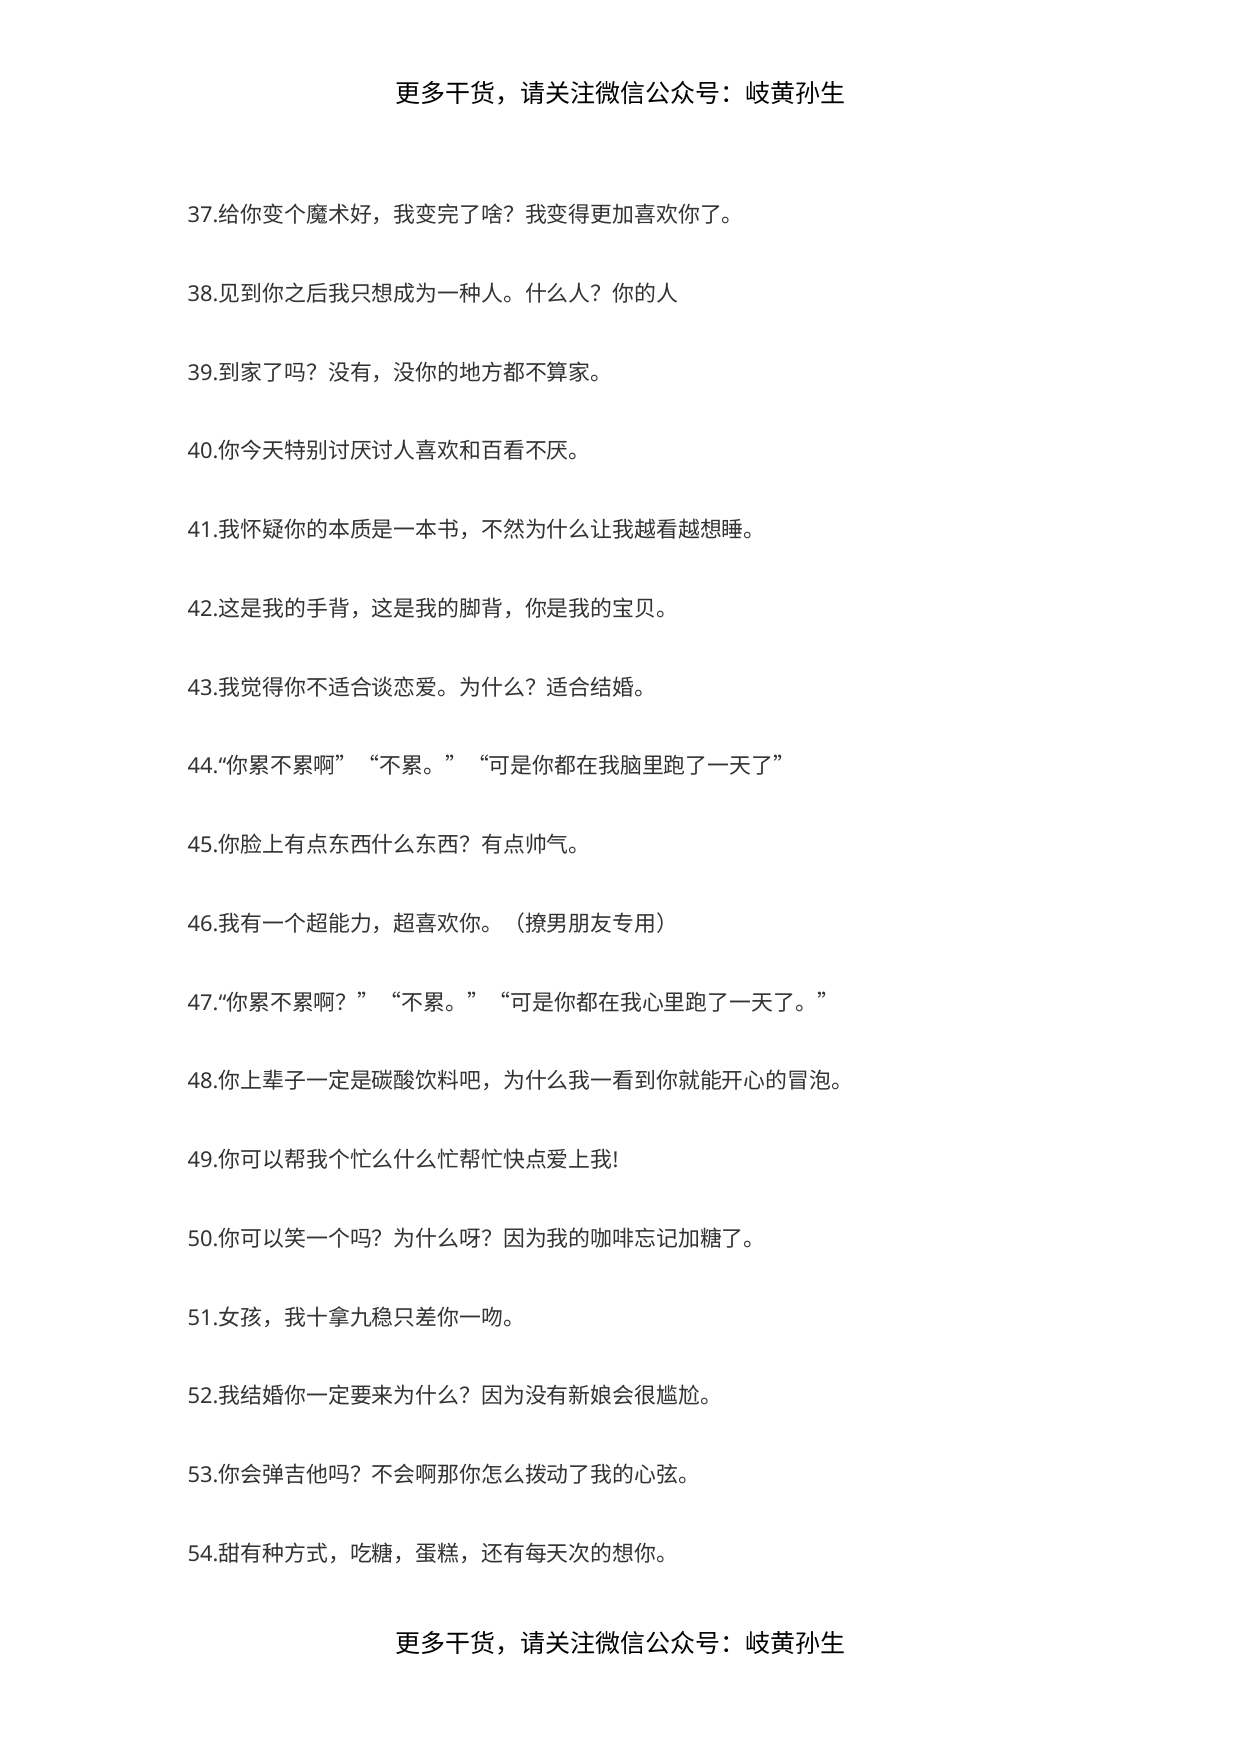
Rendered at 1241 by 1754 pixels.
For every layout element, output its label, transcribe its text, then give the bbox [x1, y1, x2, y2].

text 47.“你累不累啊？”“不累。”“可是你都在我心里跑了一天了。” [187, 977, 1053, 1016]
text 45.你脸上有点东西什么东西？有点帅气。 [187, 819, 1053, 859]
text 40.你今天特别讨厌讨人喜欢和百看不厌。 [187, 426, 1053, 465]
text 48.你上辈子一定是碳酸饮料吧，为什么我一看到你就能开心的冒泡。 [187, 1056, 1053, 1095]
text 41.我怀疑你的本质是一本书，不然为什么让我越看越想睡。 [187, 504, 1053, 544]
text 54.甜有种方式，吃糖，蛋糕，还有每天次的想你。 [187, 1528, 1053, 1567]
text 43.我觉得你不适合谈恋爱。为什么？适合结婚。 [187, 662, 1053, 701]
text 52.我结婚你一定要来为什么？因为没有新娘会很尴尬。 [187, 1371, 1053, 1410]
text 42.这是我的手背，这是我的脚背，你是我的宝贝。 [187, 583, 1053, 622]
text 44.“你累不累啊”“不累。”“可是你都在我脑里跑了一天了” [187, 741, 1053, 780]
text 50.你可以笑一个吗？为什么呀？因为我的咖啡忘记加糖了。 [187, 1213, 1053, 1252]
text 38.见到你之后我只想成为一种人。什么人？你的人 [187, 268, 1053, 307]
text 46.我有一个超能力，超喜欢你。（撩男朋友专用） [187, 898, 1053, 937]
text 53.你会弹吉他吗？不会啊那你怎么拨动了我的心弦。 [187, 1449, 1053, 1489]
text 39.到家了吗？没有，没你的地方都不算家。 [187, 347, 1053, 386]
text 49.你可以帮我个忙么什么忙帮忙快点爱上我! [187, 1134, 1053, 1174]
text 51.女孩，我十拿九稳只差你一吻。 [187, 1292, 1053, 1331]
text 37.给你变个魔术好，我变完了啥？我变得更加喜欢你了。 [187, 189, 1053, 229]
